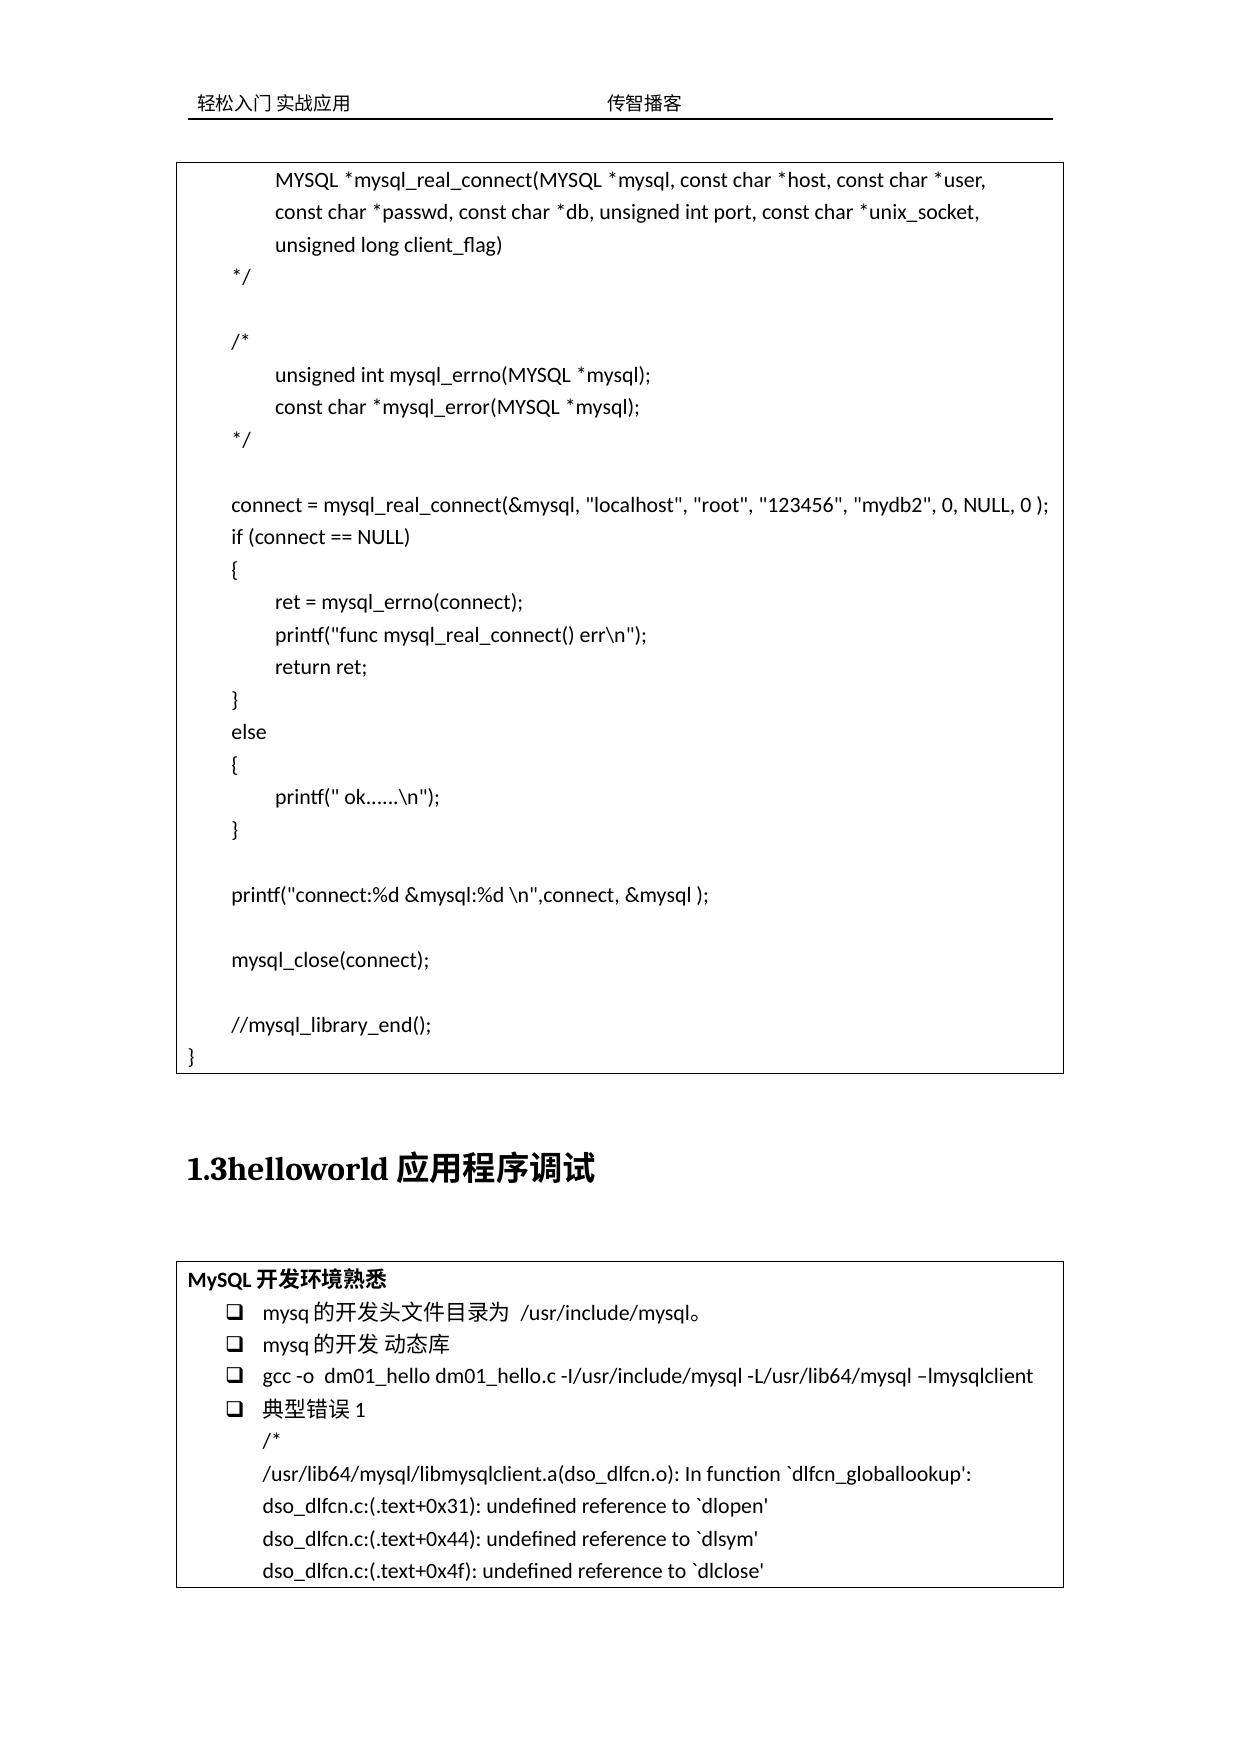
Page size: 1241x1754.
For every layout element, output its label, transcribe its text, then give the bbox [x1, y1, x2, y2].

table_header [177, 163, 1063, 1073]
subtitle 1.3helloworld应用程序调试 [187, 1134, 1053, 1199]
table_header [177, 1262, 1063, 1587]
